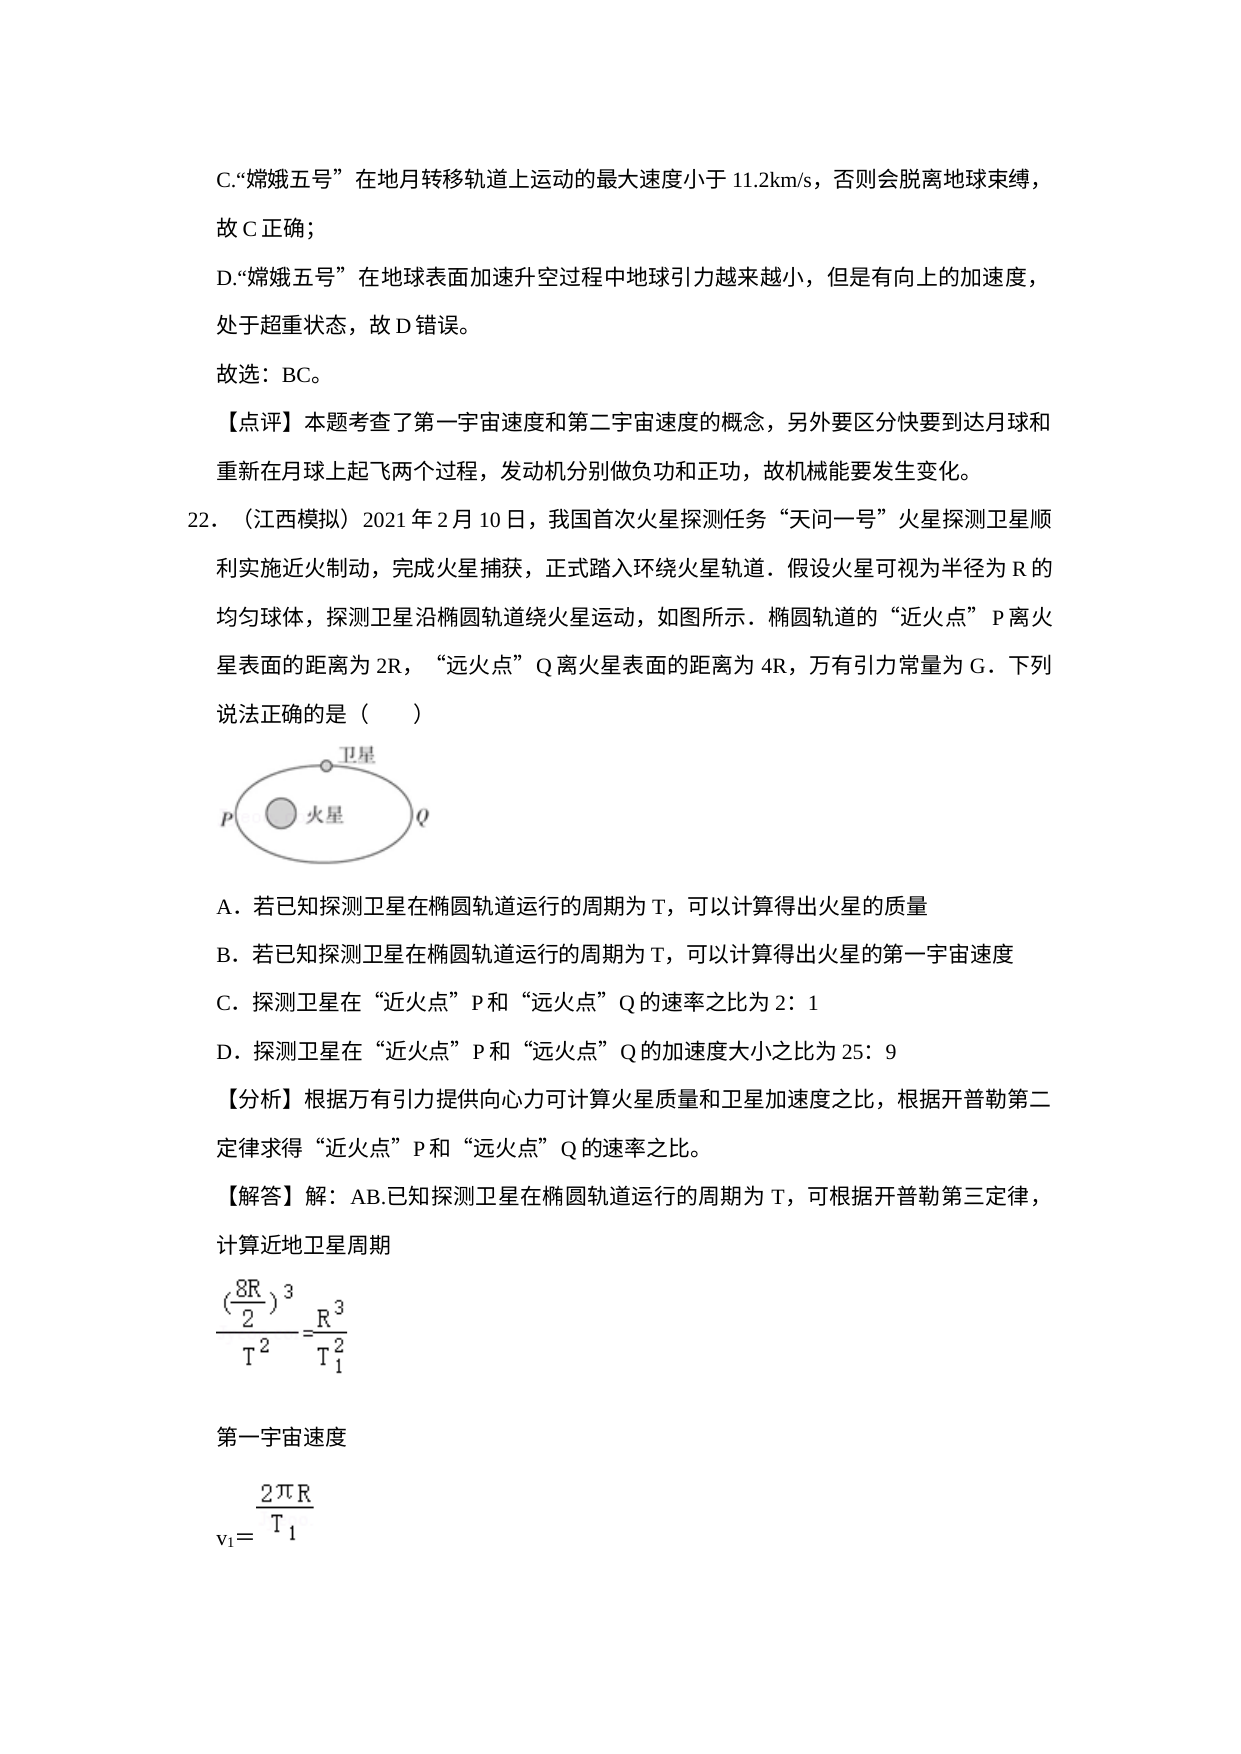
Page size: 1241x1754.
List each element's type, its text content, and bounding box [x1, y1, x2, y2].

text D.“嫦娥五号”在地球表面加速升空过程中地球引力越来越小，但是有向上的加速度，处于超重状态，故D错误。 [216, 259, 1053, 340]
text D．探测卫星在“近火点”P和“远火点”Q的加速度大小之比为25：9 [187, 1033, 1053, 1066]
text 【分析】根据万有引力提供向心力可计算火星质量和卫星加速度之比，根据开普勒第二定律求得“近火点”P和“远火点”Q的速率之比。 [216, 1082, 1053, 1163]
text A．若已知探测卫星在椭圆轨道运行的周期为T，可以计算得出火星的质量 [187, 888, 1053, 921]
text C.“嫦娥五号”在地月转移轨道上运动的最大速度小于11.2km/s，否则会脱离地球束缚，故C正确； [216, 162, 1053, 243]
text B．若已知探测卫星在椭圆轨道运行的周期为T，可以计算得出火星的第一宇宙速度 [187, 937, 1053, 969]
text 22．（江西模拟）2021年2月10日，我国首次火星探测任务“天问一号”火星探测卫星顺利实施近火制动，完成火星捕获，正式踏入环绕火星轨道．假设火星可视为半径为R的均匀球体，探测卫星沿椭圆轨道绕火星运动，如图所示．椭圆轨道的“近火点”P离火星表面的距离为2R，“远火点”Q离火星表面的距离为4R，万有引力常量为G．下列说法正确的是（ ） [187, 502, 1053, 729]
picture [216, 745, 434, 869]
picture [256, 1481, 314, 1545]
text 【点评】本题考查了第一宇宙速度和第二宇宙速度的概念，另外要区分快要到达月球和重新在月球上起飞两个过程，发动机分别做负功和正功，故机械能要发生变化。 [216, 404, 1053, 486]
text C．探测卫星在“近火点”P和“远火点”Q的速率之比为2：1 [187, 985, 1053, 1017]
text 第一宇宙速度 [216, 1419, 1053, 1452]
text 【解答】解：AB.已知探测卫星在椭圆轨道运行的周期为T，可根据开普勒第三定律，计算近地卫星周期 [216, 1179, 1053, 1260]
picture [216, 1275, 348, 1378]
text 故选：BC。 [216, 356, 1053, 389]
text v1＝ [216, 1467, 1053, 1565]
